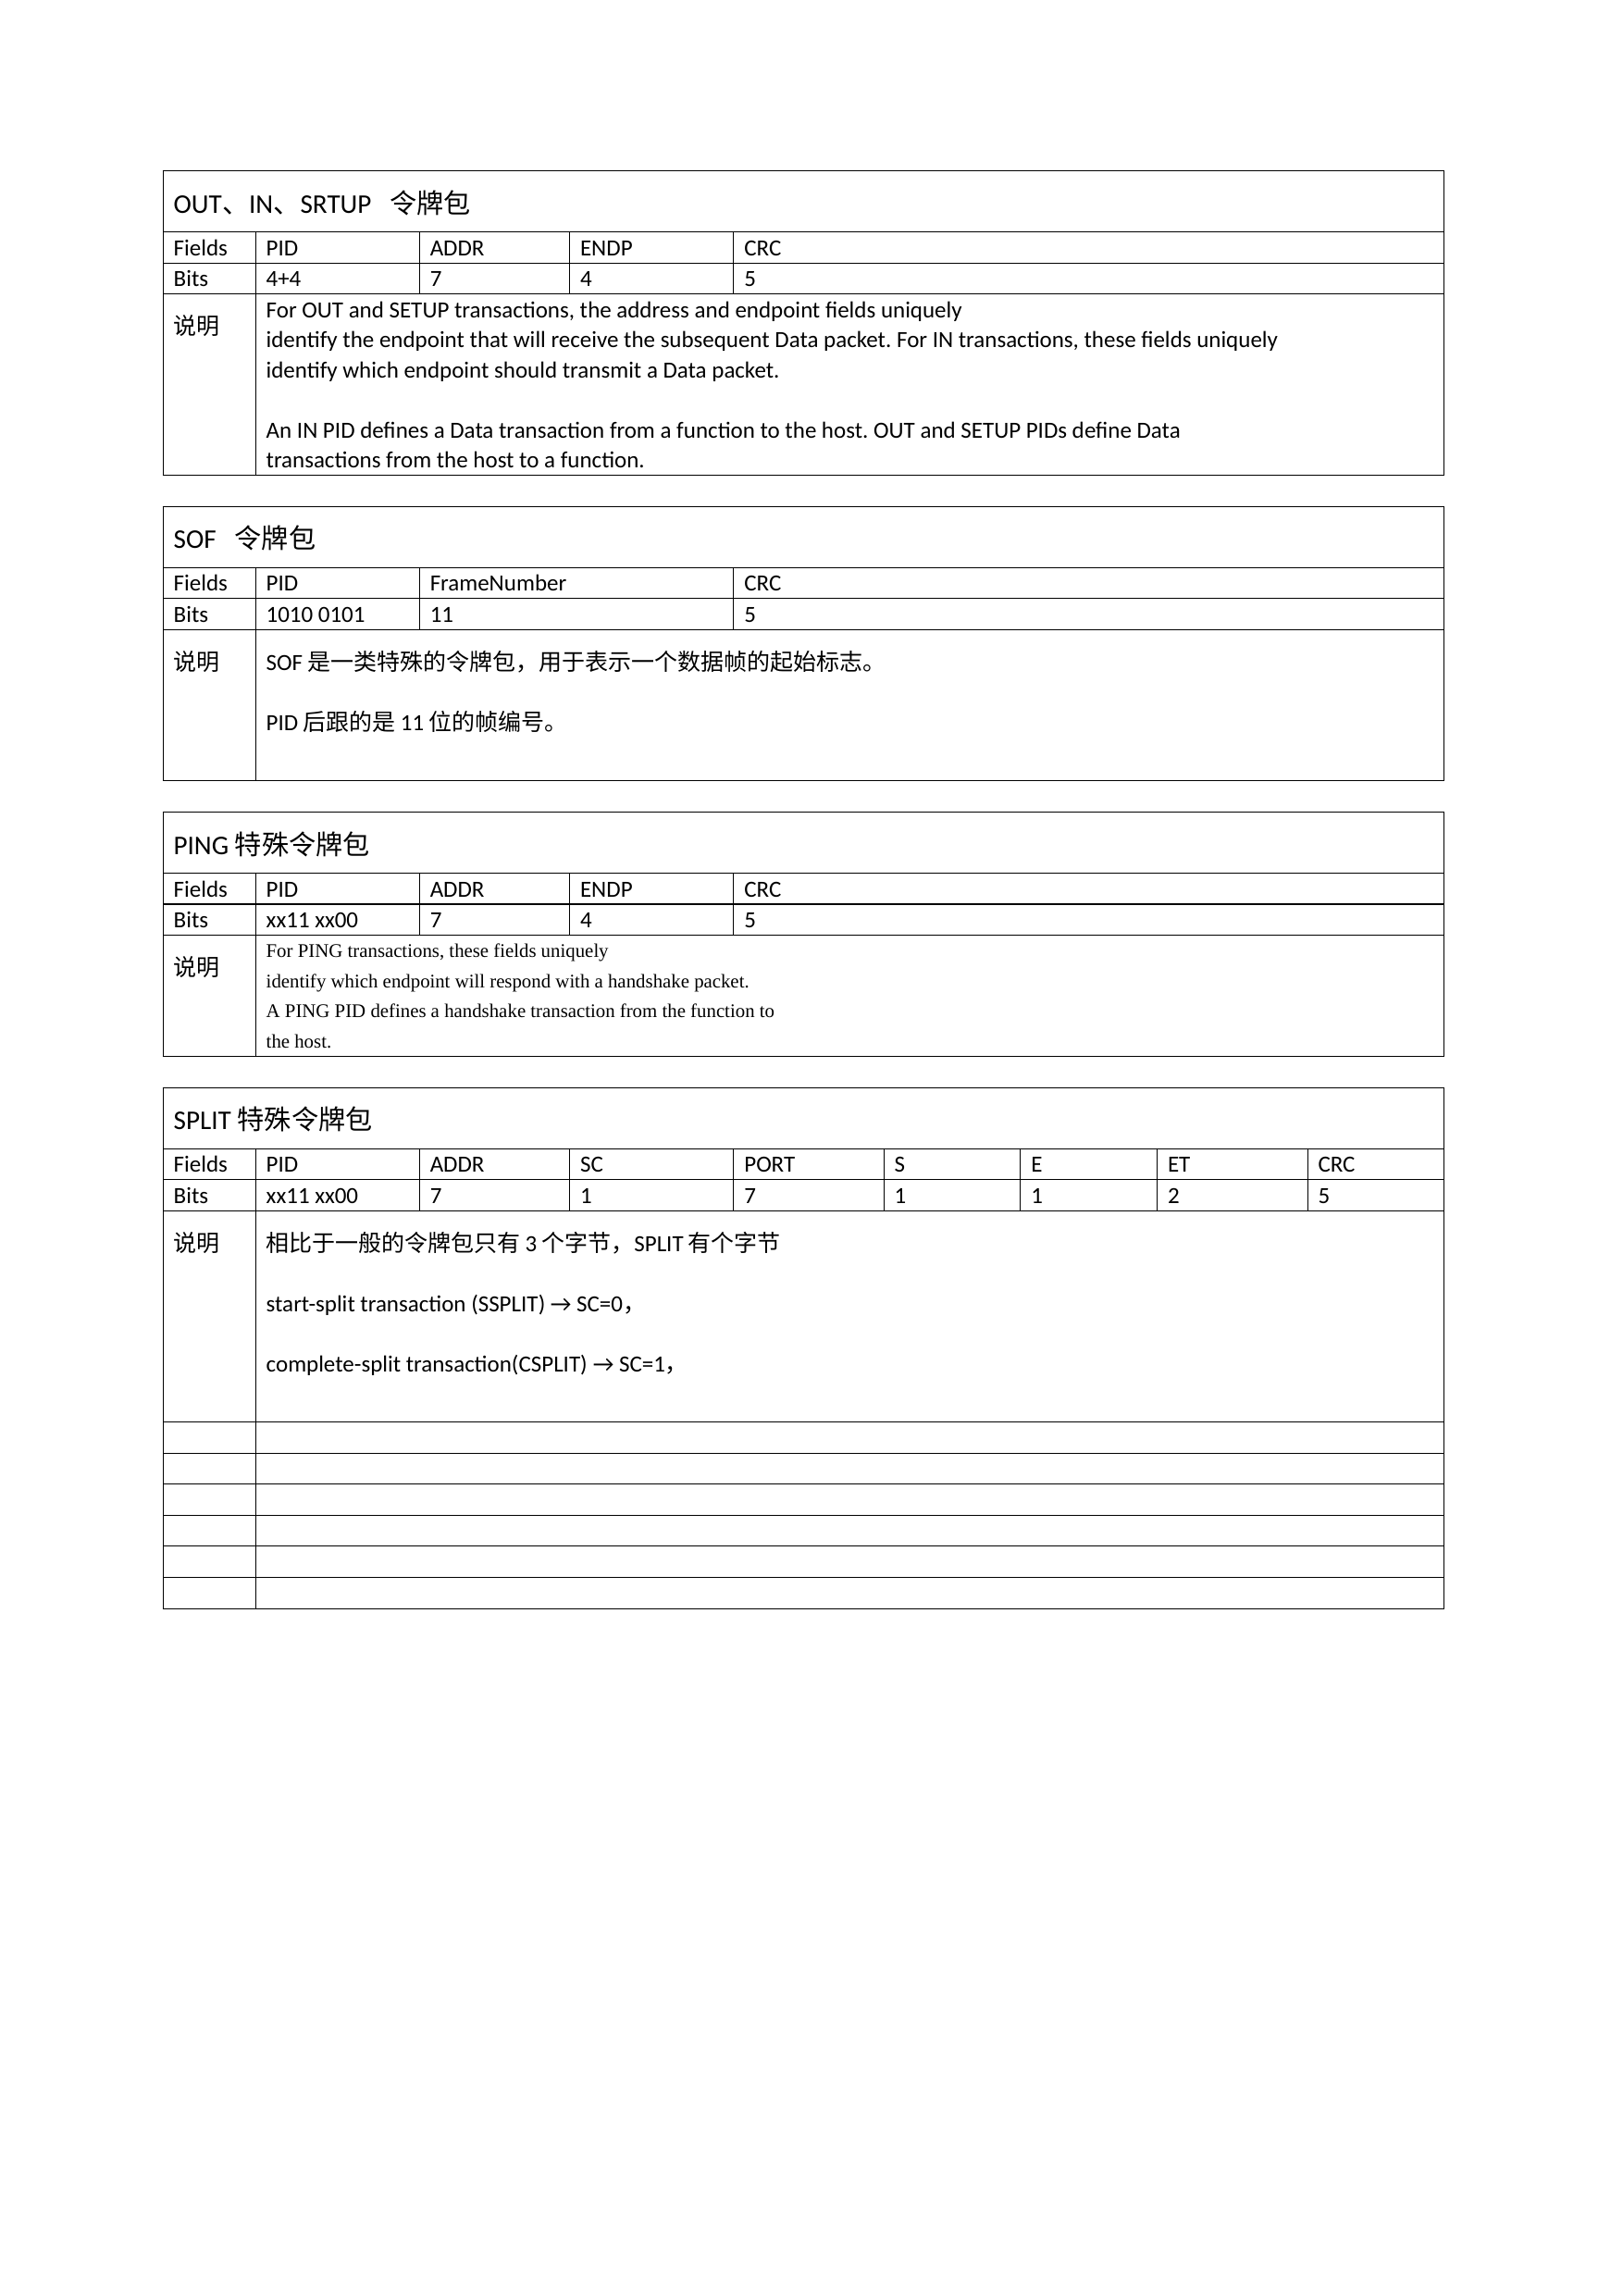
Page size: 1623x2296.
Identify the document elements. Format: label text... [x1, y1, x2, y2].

table_header PING 特殊令牌包 [164, 813, 1443, 873]
table_cell CRC [734, 874, 1443, 903]
table_cell [164, 1578, 255, 1607]
table_cell ET [1158, 1149, 1307, 1179]
table_header OUT、IN、SRTUP 令牌包 [164, 171, 1443, 231]
table_cell [256, 1454, 1443, 1483]
table_cell PID [256, 874, 419, 903]
table_cell E [1021, 1149, 1157, 1179]
table_cell Fields [164, 1149, 255, 1179]
table_cell SC [570, 1149, 733, 1179]
table_cell For OUT and SETUP transactions, the address and endpoint fields uniquely identify the endpoint that will receive the subsequent Data packet. For IN transactions, these fields uniquely identify which endpoint should transmit a Data packet. An IN PID defines a Data transaction from a function to the host. OUT and SETUP PIDs define Data transactions from the host to a function. [256, 294, 1443, 475]
table_cell Bits [164, 1180, 255, 1210]
table_cell ADDR [420, 1149, 569, 1179]
table_cell 1010 0101 [256, 599, 419, 629]
table_cell 相比于一般的令牌包只有3个字节，SPLIT有个字节 start-split transaction (SSPLIT) → SC=0， complete-split transaction(CSPLIT) → SC=1， [256, 1211, 1443, 1421]
table_cell [256, 1484, 1443, 1515]
table_cell ENDP [570, 232, 733, 262]
table_cell [256, 1422, 1443, 1453]
table_cell Bits [164, 599, 255, 629]
table_cell 1 [885, 1180, 1020, 1210]
table_cell 7 [420, 905, 569, 935]
table_cell 1 [570, 1180, 733, 1210]
table_cell Fields [164, 568, 255, 598]
table_cell 2 [1158, 1180, 1307, 1210]
table_cell 说明 [164, 294, 255, 475]
table_cell PID [256, 232, 419, 262]
table_cell 5 [734, 599, 1443, 629]
table_cell For PING transactions, these fields uniquely identify which endpoint will respond with a handshake packet. A PING PID defines a handshake transaction from the function to the host. [256, 936, 1443, 1056]
table_cell xx11 xx00 [256, 905, 419, 935]
table_header SOF 令牌包 [164, 507, 1443, 567]
table_header SPLIT 特殊令牌包 [164, 1088, 1443, 1148]
table_cell FrameNumber [420, 568, 733, 598]
table_cell ADDR [420, 874, 569, 903]
table_cell 说明 [164, 1211, 255, 1421]
table_cell SOF是一类特殊的令牌包，用于表示一个数据帧的起始标志。 PID 后跟的是11 位的帧编号。 [256, 630, 1443, 780]
table_cell Fields [164, 874, 255, 903]
table_cell 1 [1021, 1180, 1157, 1210]
table_cell CRC [734, 232, 1443, 262]
table_cell 7 [420, 264, 569, 293]
table_cell [256, 1516, 1443, 1545]
table_cell [256, 1578, 1443, 1607]
table_cell [164, 1546, 255, 1577]
table_cell ADDR [420, 232, 569, 262]
table_cell Bits [164, 264, 255, 293]
table_cell CRC [1308, 1149, 1443, 1179]
table_cell PID [256, 1149, 419, 1179]
table_cell [164, 1516, 255, 1545]
table_cell S [885, 1149, 1020, 1179]
table_cell CRC [734, 568, 1443, 598]
table_cell 4+4 [256, 264, 419, 293]
table_cell 说明 [164, 630, 255, 780]
table_cell 说明 [164, 936, 255, 1056]
table_cell [164, 1484, 255, 1515]
table_cell [164, 1422, 255, 1453]
table_cell PID [256, 568, 419, 598]
table_cell PORT [734, 1149, 884, 1179]
table_cell 11 [420, 599, 733, 629]
table_cell 4 [570, 264, 733, 293]
table_cell [256, 1546, 1443, 1577]
table_cell Fields [164, 232, 255, 262]
table_cell xx11 xx00 [256, 1180, 419, 1210]
table_cell [164, 1454, 255, 1483]
table_cell 7 [420, 1180, 569, 1210]
table_cell Bits [164, 905, 255, 935]
table_cell 5 [734, 905, 1443, 935]
table_cell 7 [734, 1180, 884, 1210]
table_cell 5 [1308, 1180, 1443, 1210]
table_cell ENDP [570, 874, 733, 903]
table_cell 4 [570, 905, 733, 935]
table_cell 5 [734, 264, 1443, 293]
